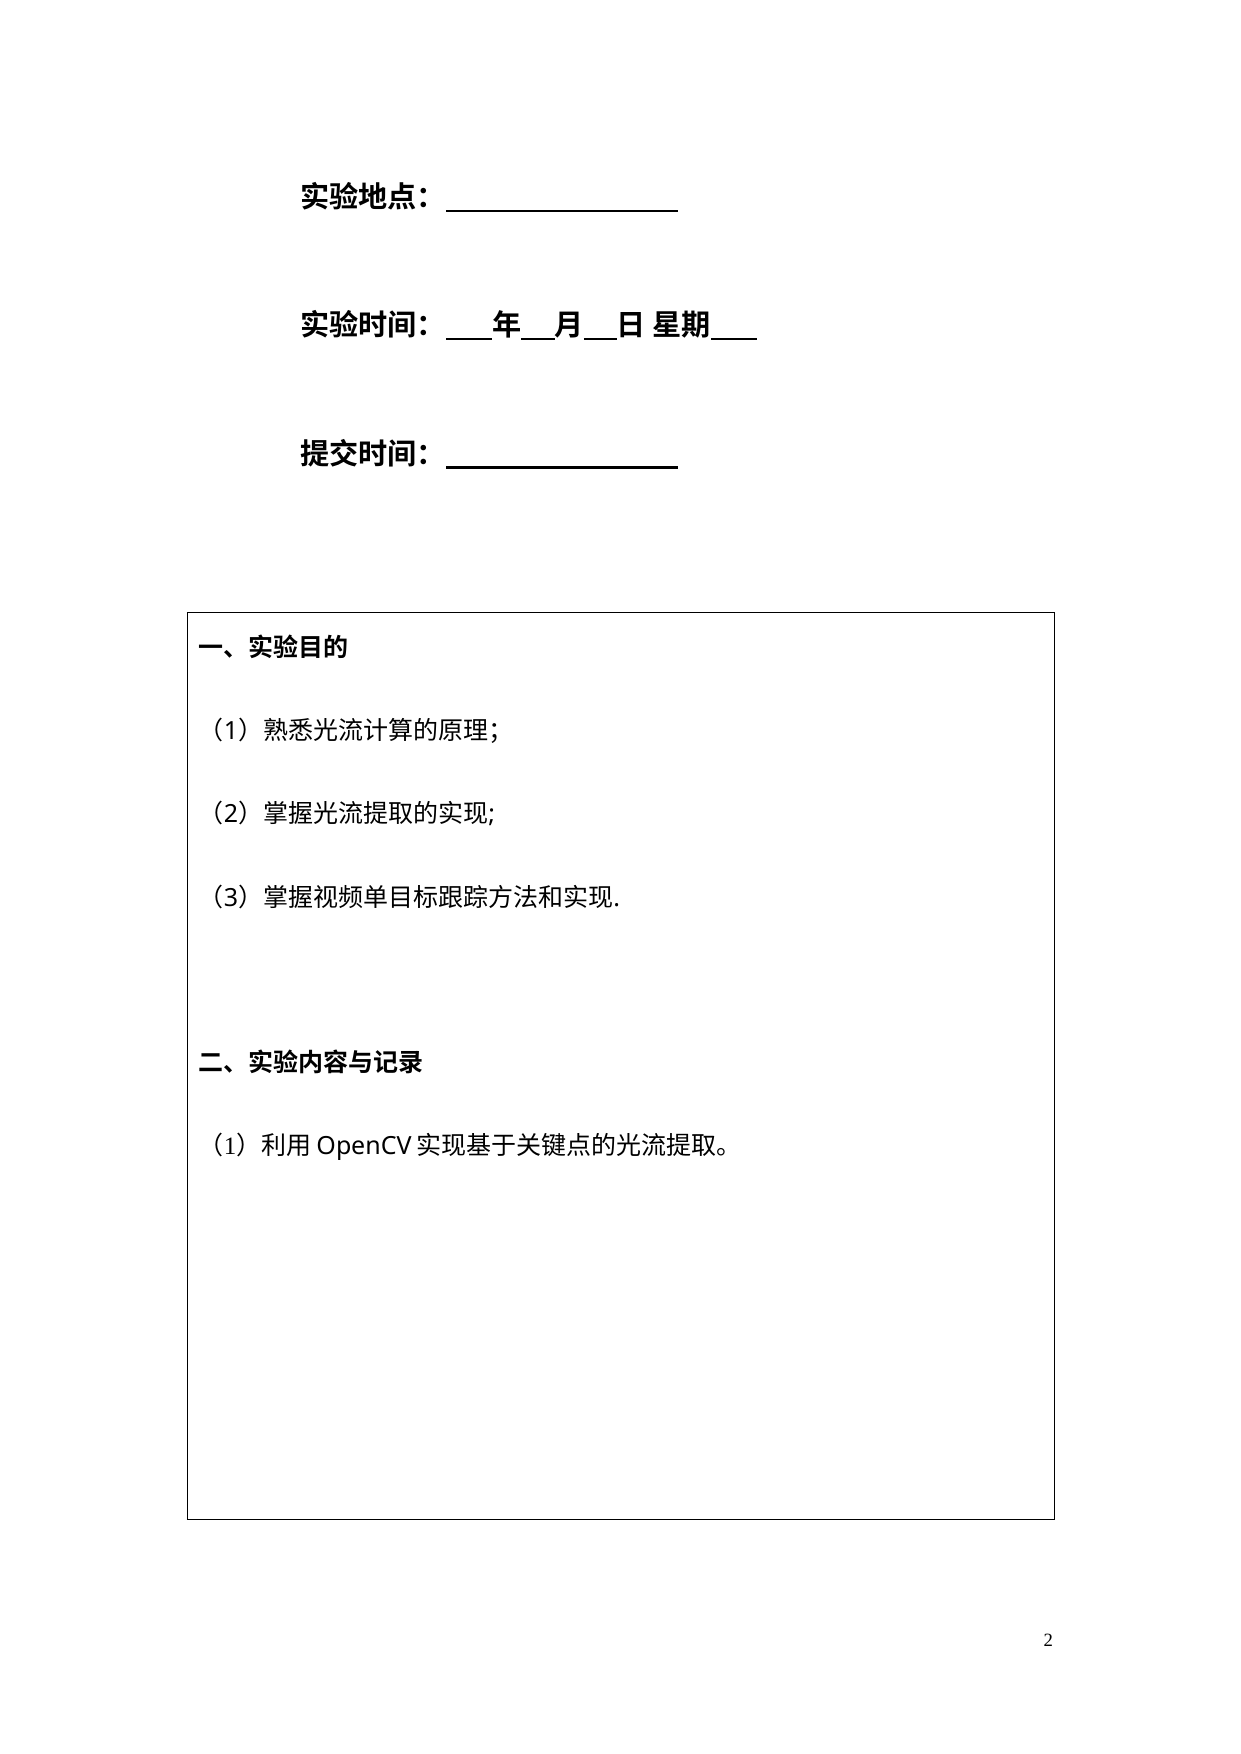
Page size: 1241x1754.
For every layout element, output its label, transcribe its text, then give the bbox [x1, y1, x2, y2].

text 实验地点： [187, 162, 1053, 227]
text 实验时间： 年 月 日 星期 [187, 290, 1053, 355]
text 提交时间： [281, 419, 1053, 484]
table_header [188, 613, 1054, 1519]
